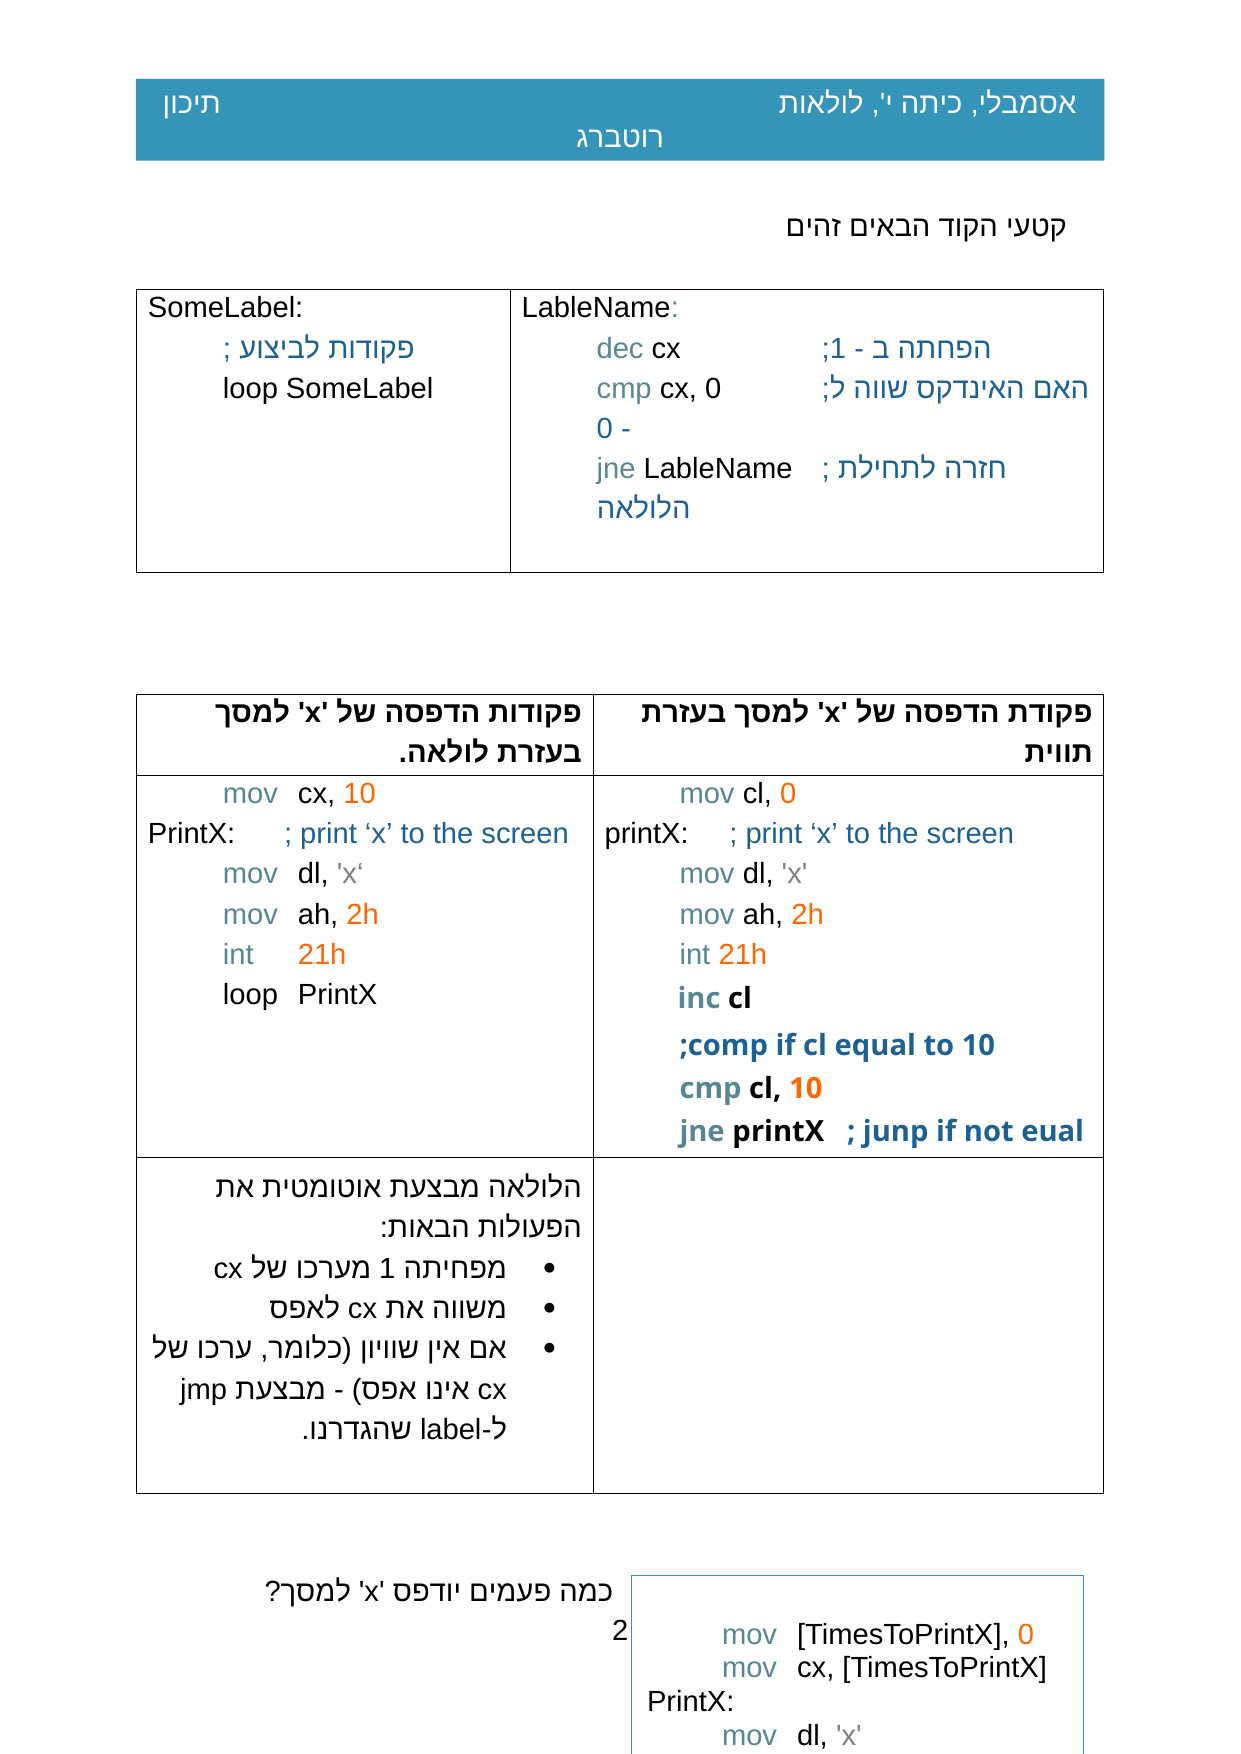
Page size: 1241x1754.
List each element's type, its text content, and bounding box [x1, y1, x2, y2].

table_cell mov cl, 0 printX: ; print ‘x’ to the screen mov dl, 'x' mov ah, 2h int 21h inc cl ;comp if cl equal to 10 cmp cl, 10 jne printX ; junp if not eual [594, 776, 1103, 1157]
table_cell [594, 1158, 1103, 1492]
table_cell הלולאה מבצעת אוטומטית את הפעולות הבאות: מפחיתה 1 מערכו של cx משווה את cx לאפס אם אין שוויון (כלומר, ערכו של cx אינו אפס) - מבצעת jmp ל-label שהגדרנו. [137, 1158, 593, 1492]
list קטעי הקוד הבאים זהים [136, 209, 1067, 242]
table_header פקודות הדפסה של 'x' למסך בעזרת לולאה. [137, 695, 593, 775]
table_header SomeLabel: ; פקודות לביצוע loop SomeLabel [137, 290, 510, 572]
table_header פקודת הדפסה של 'x' למסך בעזרת תווית [594, 695, 1103, 775]
table_cell mov cx, 10 PrintX: ; print ‘x’ to the screen mov dl, 'x‘ mov ah, 2h int 21h loop PrintX [137, 776, 593, 1157]
text כמה פעמים יודפס 'x' למסך? [136, 1574, 1104, 1607]
table_header LableName: dec cx ;הפחתה ב - 1 cmp cx, 0 ;האם האינדקס שווה ל - 0 jne LableName ;חזרה לתחילת הלולאה [511, 290, 1103, 572]
